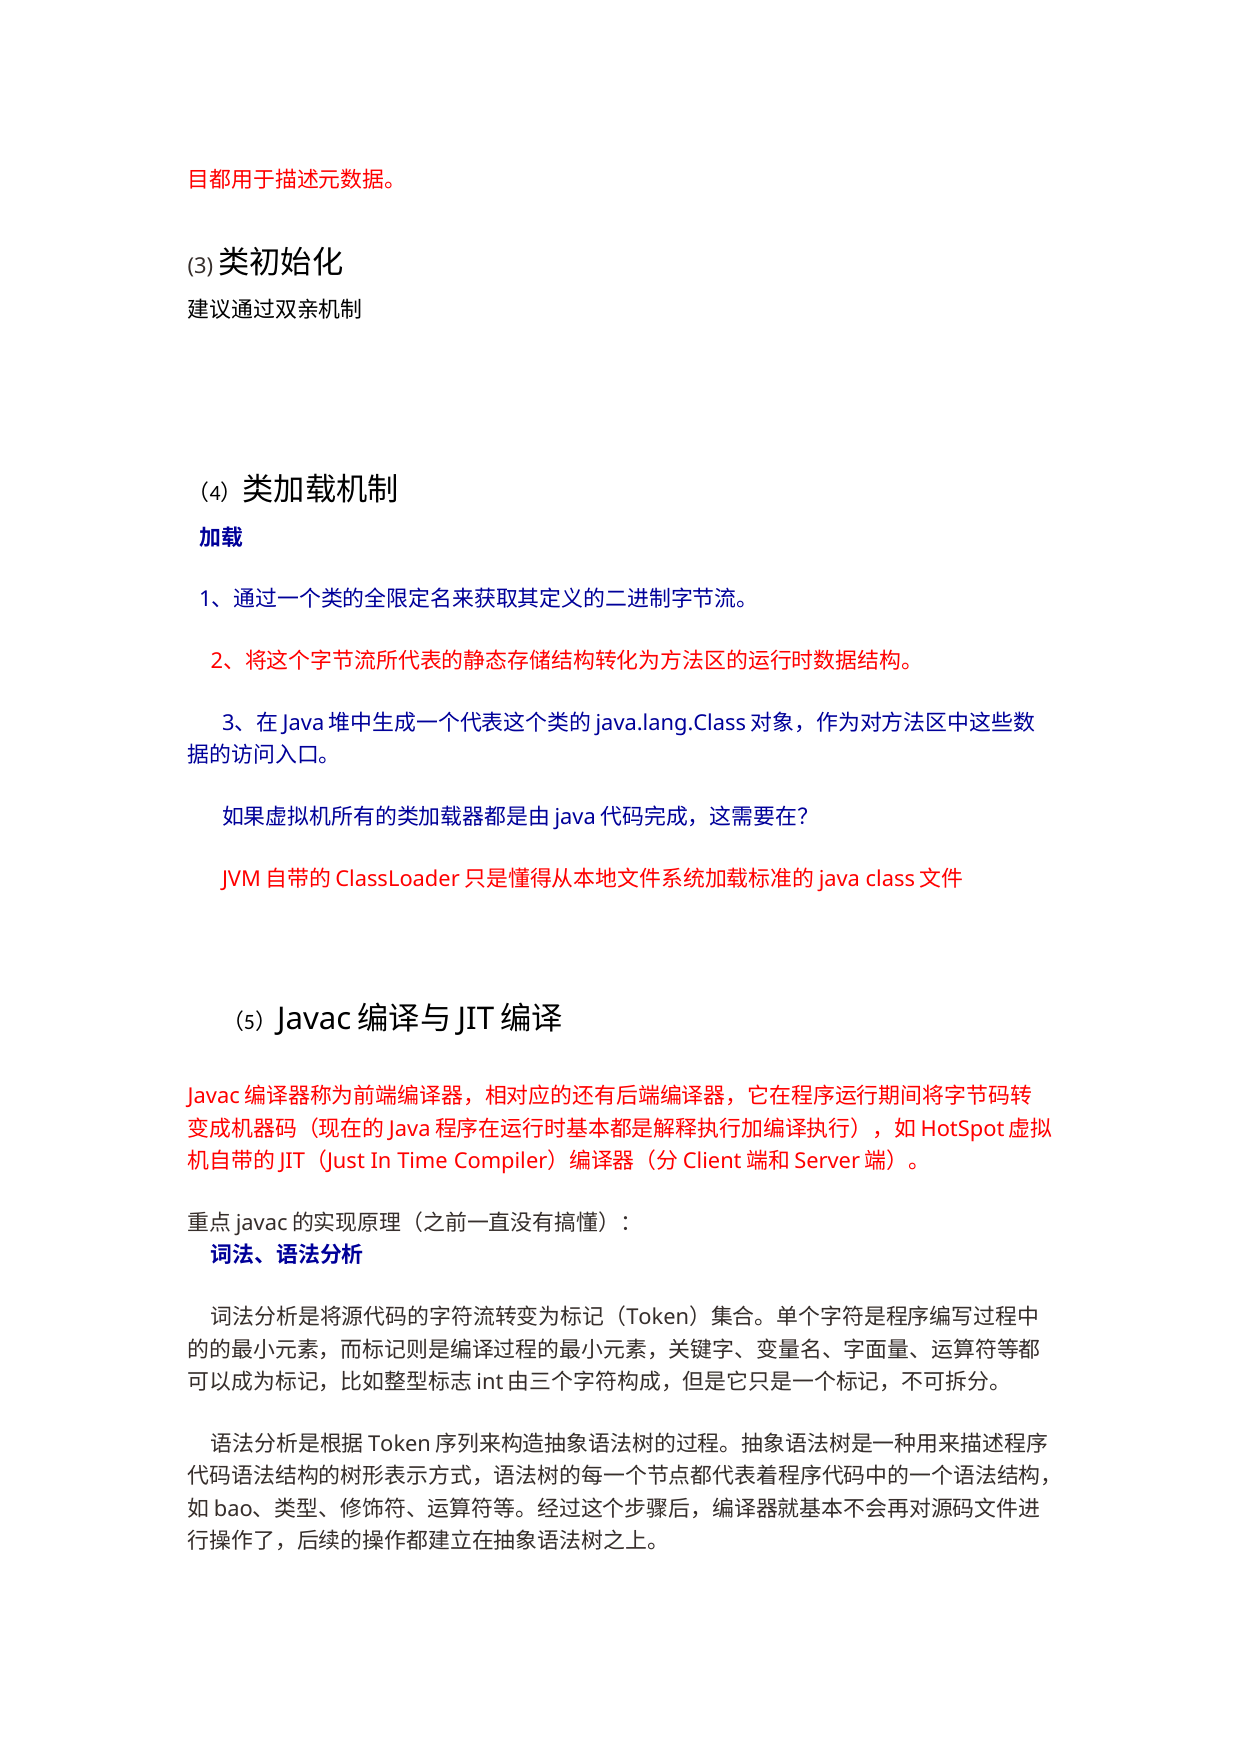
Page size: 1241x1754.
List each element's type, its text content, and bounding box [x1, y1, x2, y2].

subtitle 加载 [187, 519, 1053, 552]
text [187, 162, 1053, 194]
text 语法分析是根据Token序列来构造抽象语法树的过程。抽象语法树是一种用来描述程序代码语法结构的树形表示方式，语法树的每一个节点都代表着程序代码中的一个语法结构，如bao、类型、修饰符、运算符等。经过这个步骤后，编译器就基本不会再对源码文件进行操作了，后续的操作都建立在抽象语法树之上。 [187, 1425, 1053, 1555]
text Javac编译器称为前端编译器，相对应的还有后端编译器，它在程序运行期间将字节码转变成机器码（现在的Java程序在运行时基本都是解释执行加编译执行），如HotSpot虚拟机自带的JIT（Just In Time Compiler）编译器（分Client端和Server端）。 [187, 1078, 1053, 1175]
text JVM自带的ClassLoader只是懂得从本地文件系统加载标准的java class文件 [187, 860, 1053, 893]
text 词法分析是将源代码的字符流转变为标记（Token）集合。单个字符是程序编写过程中的的最小元素，而标记则是编译过程的最小元素，关键字、变量名、字面量、运算符等都可以成为标记，比如整型标志int由三个字符构成，但是它只是一个标记，不可拆分。 [187, 1299, 1053, 1396]
text 如果虚拟机所有的类加载器都是由java代码完成，这需要在？ [187, 799, 1053, 831]
text 3、在Java堆中生成一个代表这个类的java.lang.Class对象，作为对方法区中这些数据的访问入口。 [187, 704, 1053, 769]
text 建议通过双亲机制 [187, 292, 1053, 324]
text 2、将这个字节流所代表的静态存储结构转化为方法区的运行时数据结构。 [187, 643, 1053, 675]
text (3) 类初始化 [187, 227, 1053, 292]
text （4）类加载机制 [187, 454, 1053, 519]
text 1、通过一个类的全限定名来获取其定义的二进制字节流。 [187, 581, 1053, 614]
text （5）Javac编译与JIT编译 [187, 984, 1053, 1049]
text 重点javac的实现原理（之前一直没有搞懂）： [187, 1204, 1053, 1237]
text 词法、语法分析 [187, 1237, 1053, 1269]
